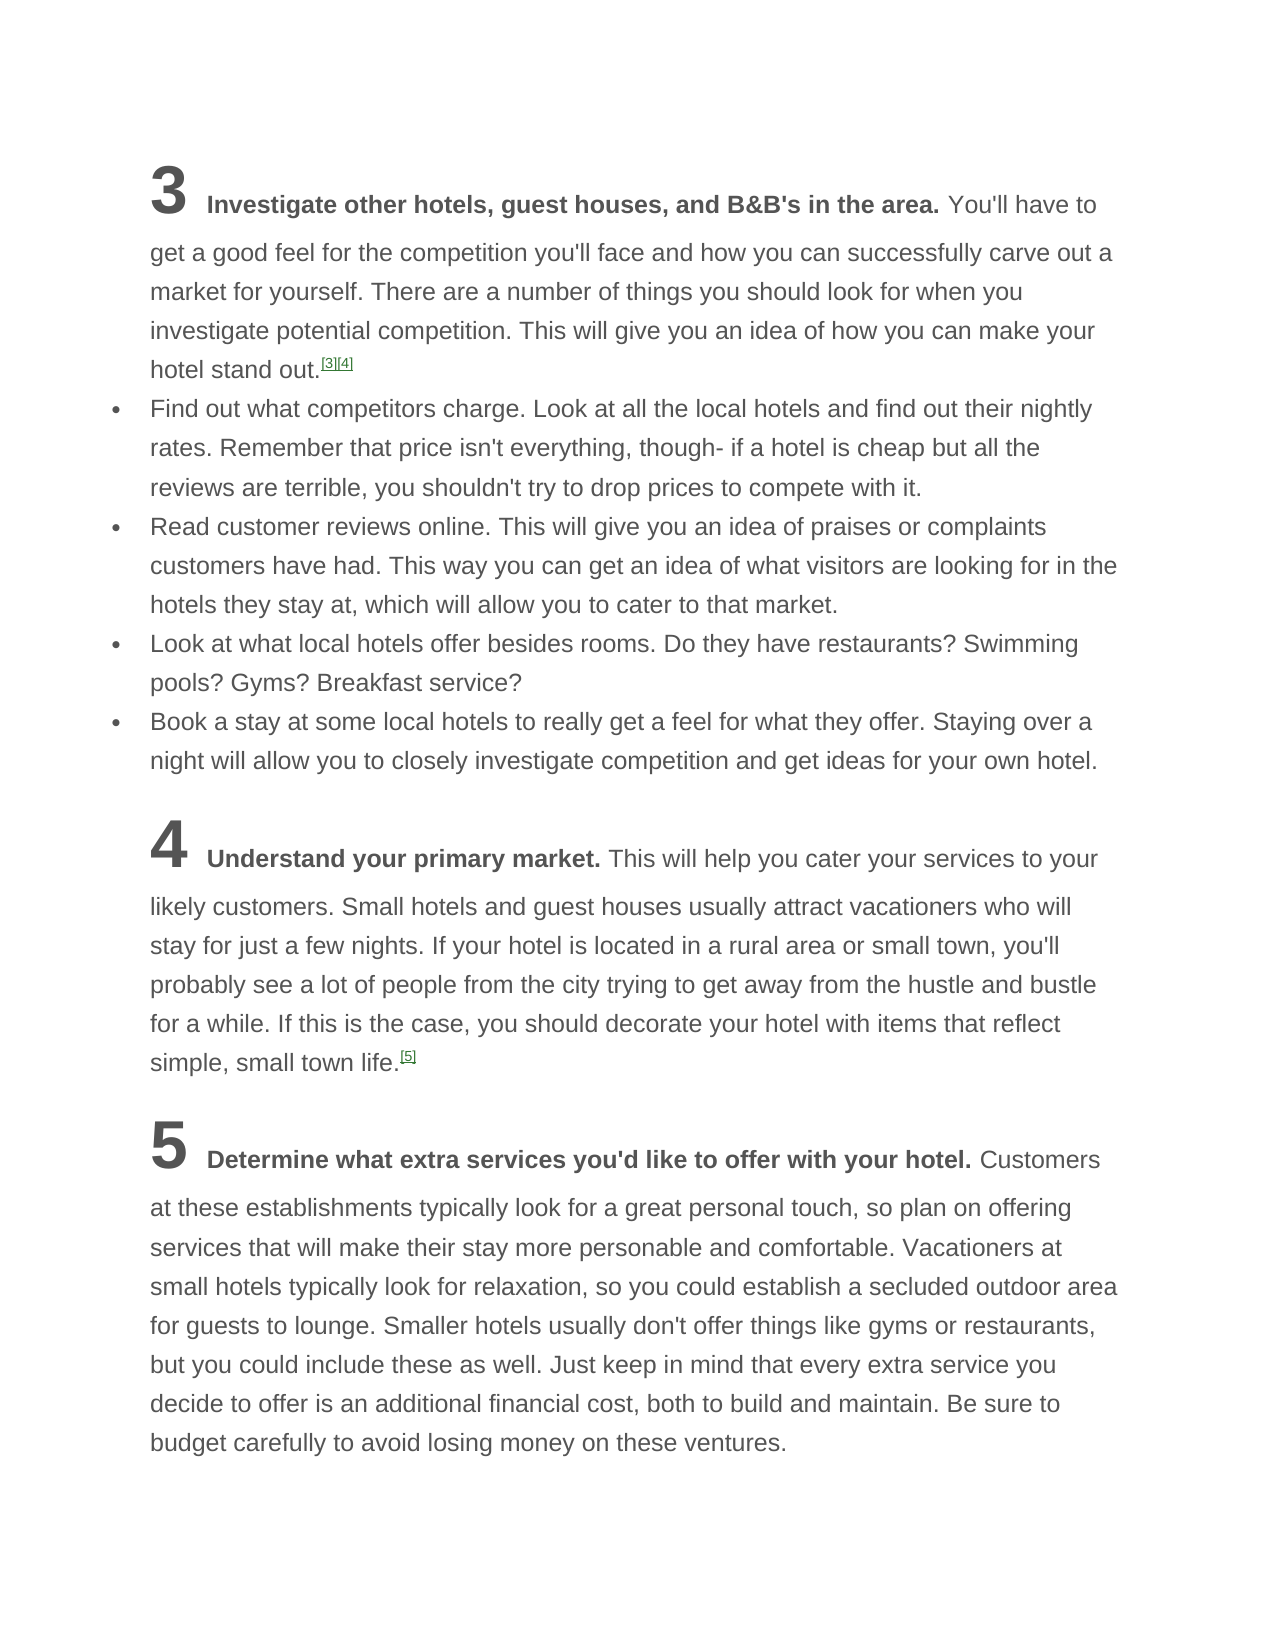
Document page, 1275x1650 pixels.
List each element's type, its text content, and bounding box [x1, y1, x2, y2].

list Read customer reviews online. This will give you an idea of praises or complaints customers have had. This way you can get an idea of what visitors are looking for in the hotels they stay at, which will allow you to cater to that market. [112, 501, 1125, 618]
text 5 Determine what extra services you'd like to offer with your hotel. Customers at these establishments typically look for a great personal touch, so plan on offering services that will make their stay more personable and comfortable. Vacationers at small hotels typically look for relaxation, so you could establish a secluded outdoor area for guests to lounge. Smaller hotels usually don't offer things like gyms or restaurants, but you could include these as well. Just keep in mind that every extra service you decide to offer is an additional financial cost, both to build and maintain. Be sure to budget carefully to avoid losing money on these ventures. [150, 1105, 1125, 1457]
text 3 Investigate other hotels, guest houses, and B&B's in the area. You'll have to get a good feel for the competition you'll face and how you can successfully carve out a market for yourself. There are a number of things you should look for when you investigate potential competition. This will give you an idea of how you can make your hotel stand out.[3][4] [150, 150, 1125, 384]
list Find out what competitors charge. Look at all the local hotels and find out their nightly rates. Remember that price isn't everything, though- if a hotel is cheap but all the reviews are terrible, you shouldn't try to drop prices to compete with it. [112, 384, 1125, 501]
list Look at what local hotels offer besides rooms. Do they have restaurants? Swimming pools? Gyms? Breakfast service? [112, 618, 1125, 697]
list Book a stay at some local hotels to really get a feel for what they offer. Staying over a night will allow you to closely investigate competition and get ideas for your own hotel. [112, 697, 1125, 775]
text 4 Understand your primary market. This will help you cater your services to your likely customers. Small hotels and guest houses usually attract vacationers who will stay for just a few nights. If your hotel is located in a rural area or small town, you'll probably see a lot of people from the city trying to get away from the hustle and bustle for a while. If this is the case, you should decorate your hotel with items that reflect simple, small town life.[5] [150, 803, 1125, 1077]
